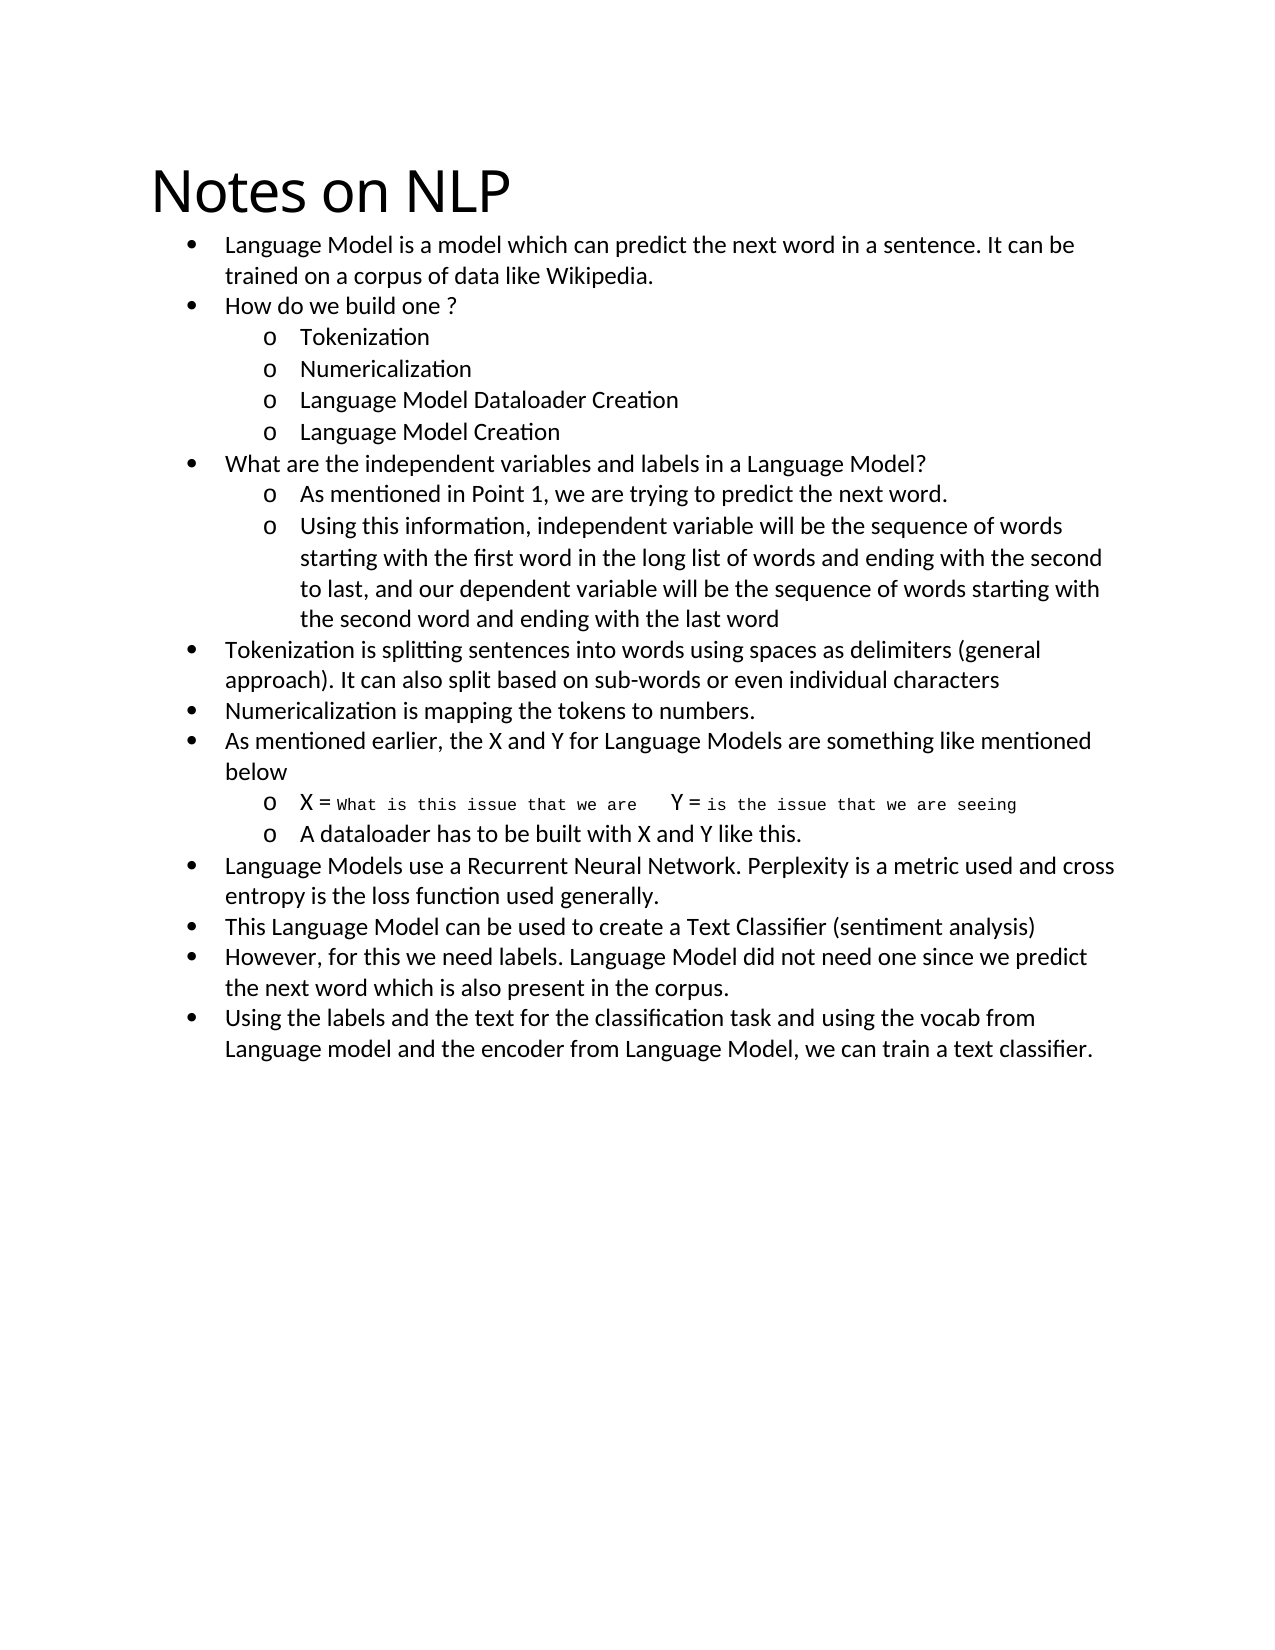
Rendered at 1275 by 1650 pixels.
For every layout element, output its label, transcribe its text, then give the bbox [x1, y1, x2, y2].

list Numericalization [262, 353, 1125, 384]
list This Language Model can be used to create a Text Classifier (sentiment analysis) [187, 911, 1125, 941]
list Numericalization is mapping the tokens to numbers. [187, 695, 1125, 725]
list How do we build one ? [187, 291, 1125, 321]
list Tokenization [262, 321, 1125, 353]
list Tokenization is splitting sentences into words using spaces as delimiters (general approach). It can also split based on sub-words or even individual characters [187, 634, 1125, 695]
list X = What is this issue that we are Y = is the issue that we are seeing [262, 786, 1125, 818]
list Language Models use a Recurrent Neural Network. Perplexity is a metric used and cross entropy is the loss function used generally. [187, 850, 1125, 911]
list Language Model Creation [262, 416, 1125, 448]
title Notes on NLP [150, 150, 1125, 229]
list What are the independent variables and labels in a Language Model? [187, 448, 1125, 479]
list Language Model Dataloader Creation [262, 384, 1125, 416]
list Using the labels and the text for the classification task and using the vocab from Language model and the encoder from Language Model, we can train a text classifier. [187, 1002, 1125, 1063]
list However, for this we need labels. Language Model did not need one since we predict the next word which is also present in the corpus. [187, 941, 1125, 1002]
list As mentioned earlier, the X and Y for Language Models are something like mentioned below [187, 725, 1125, 786]
list Language Model is a model which can predict the next word in a sentence. It can be trained on a corpus of data like Wikipedia. [187, 229, 1125, 291]
list Using this information, independent variable will be the sequence of words starting with the first word in the long list of words and ending with the second to last, and our dependent variable will be the sequence of words starting with the second word and ending with the last word [262, 510, 1125, 634]
list As mentioned in Point 1, we are trying to predict the next word. [262, 479, 1125, 510]
list A dataloader has to be built with X and Y like this. [262, 818, 1125, 850]
